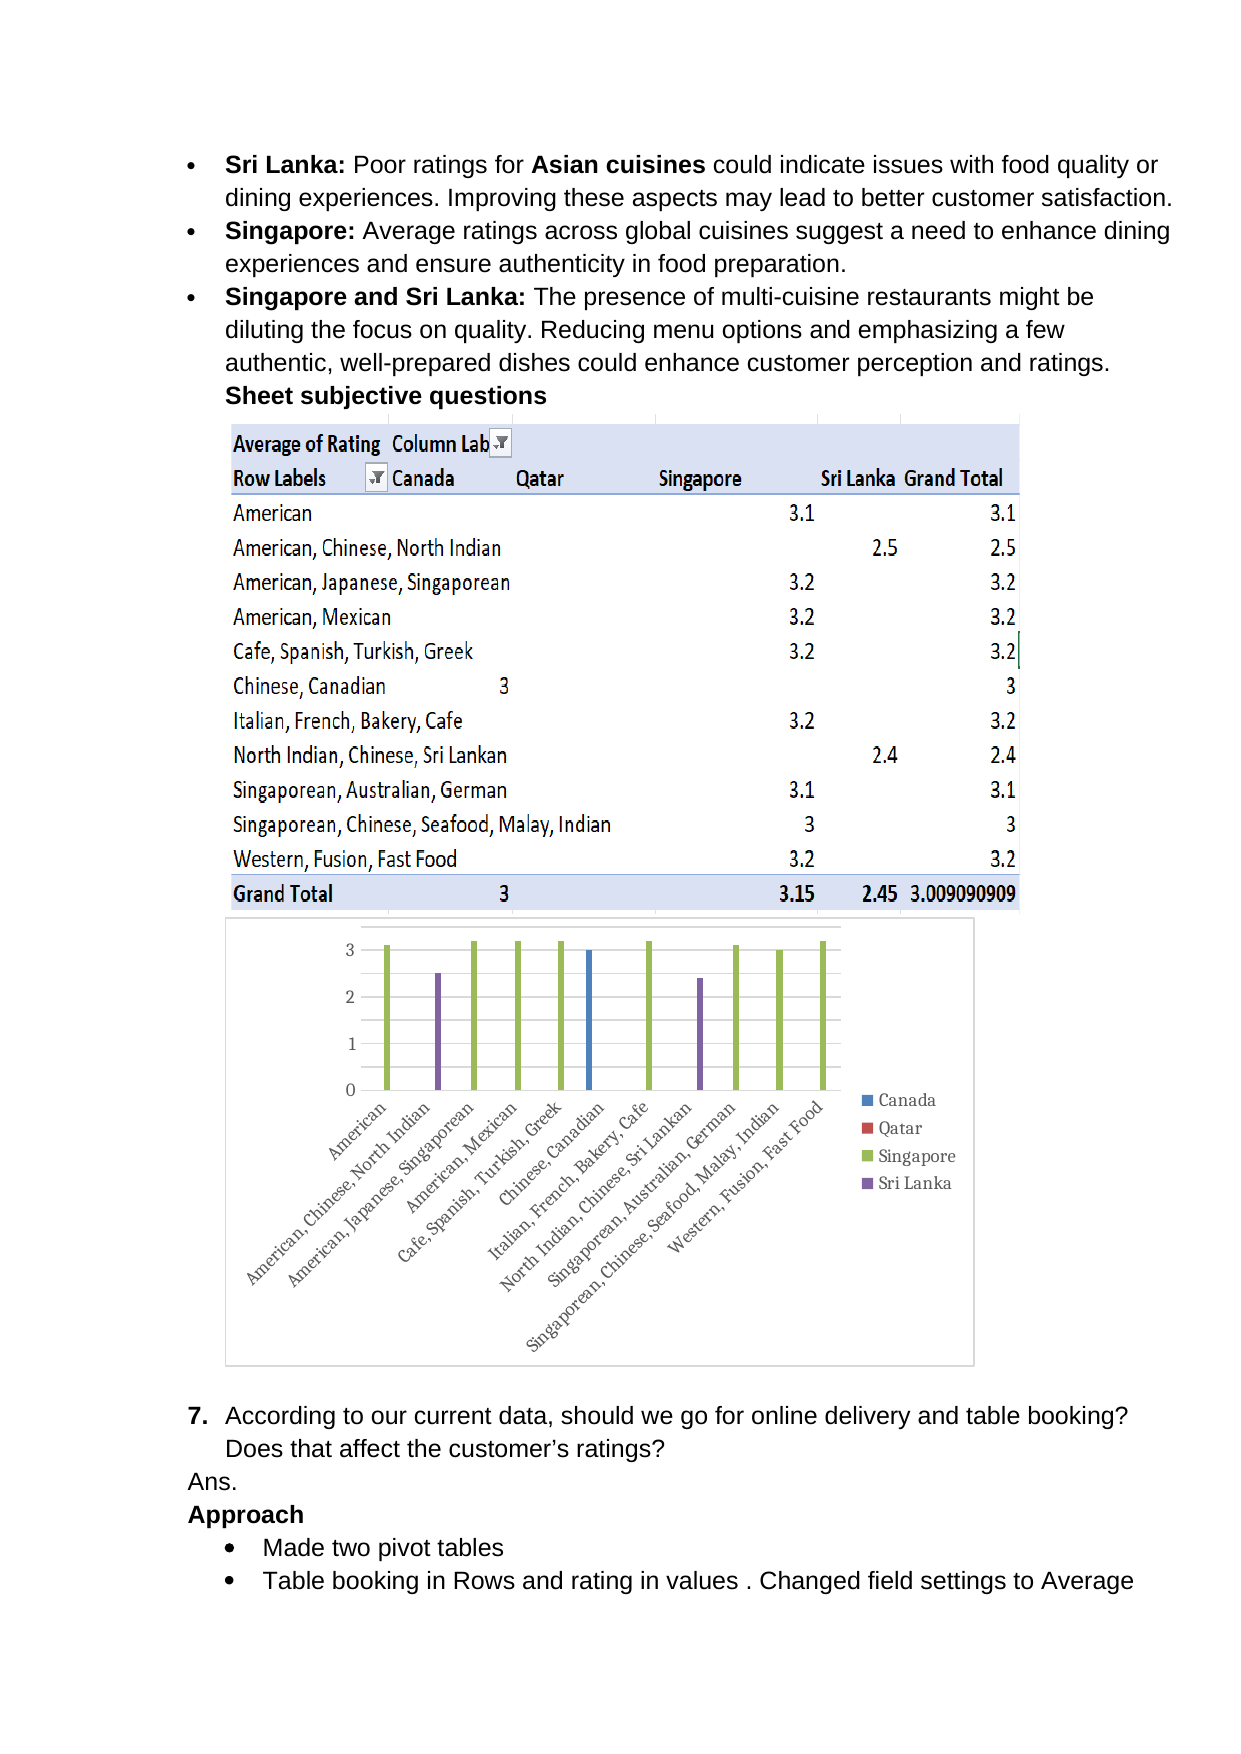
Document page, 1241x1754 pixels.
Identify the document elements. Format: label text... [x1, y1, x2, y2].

list Sheet subjective questions [225, 381, 1181, 410]
list Singapore: Average ratings across global cuisines suggest a need to enhance dining experiences and ensure authenticity in food preparation. [187, 216, 1181, 278]
text Approach [187, 1500, 1181, 1529]
list According to our current data, should we go for online delivery and table booking? Does that affect the customer’s ratings? [187, 1401, 1181, 1463]
list Singapore and Sri Lanka: The presence of multi-cuisine restaurants might be diluting the focus on quality. Reducing menu options and emphasizing a few authentic, well-prepared dishes could enhance customer perception and ratings. [187, 282, 1181, 377]
list Table booking in Rows and rating in values . Changed field settings to Average [225, 1566, 1181, 1595]
picture [231, 414, 1020, 914]
text Ans. [187, 1467, 1181, 1496]
list Sri Lanka: Poor ratings for Asian cuisines could indicate issues with food quality or dining experiences. Improving these aspects may lead to better customer satisfaction. [187, 150, 1181, 212]
list Made two pivot tables [225, 1533, 1181, 1562]
